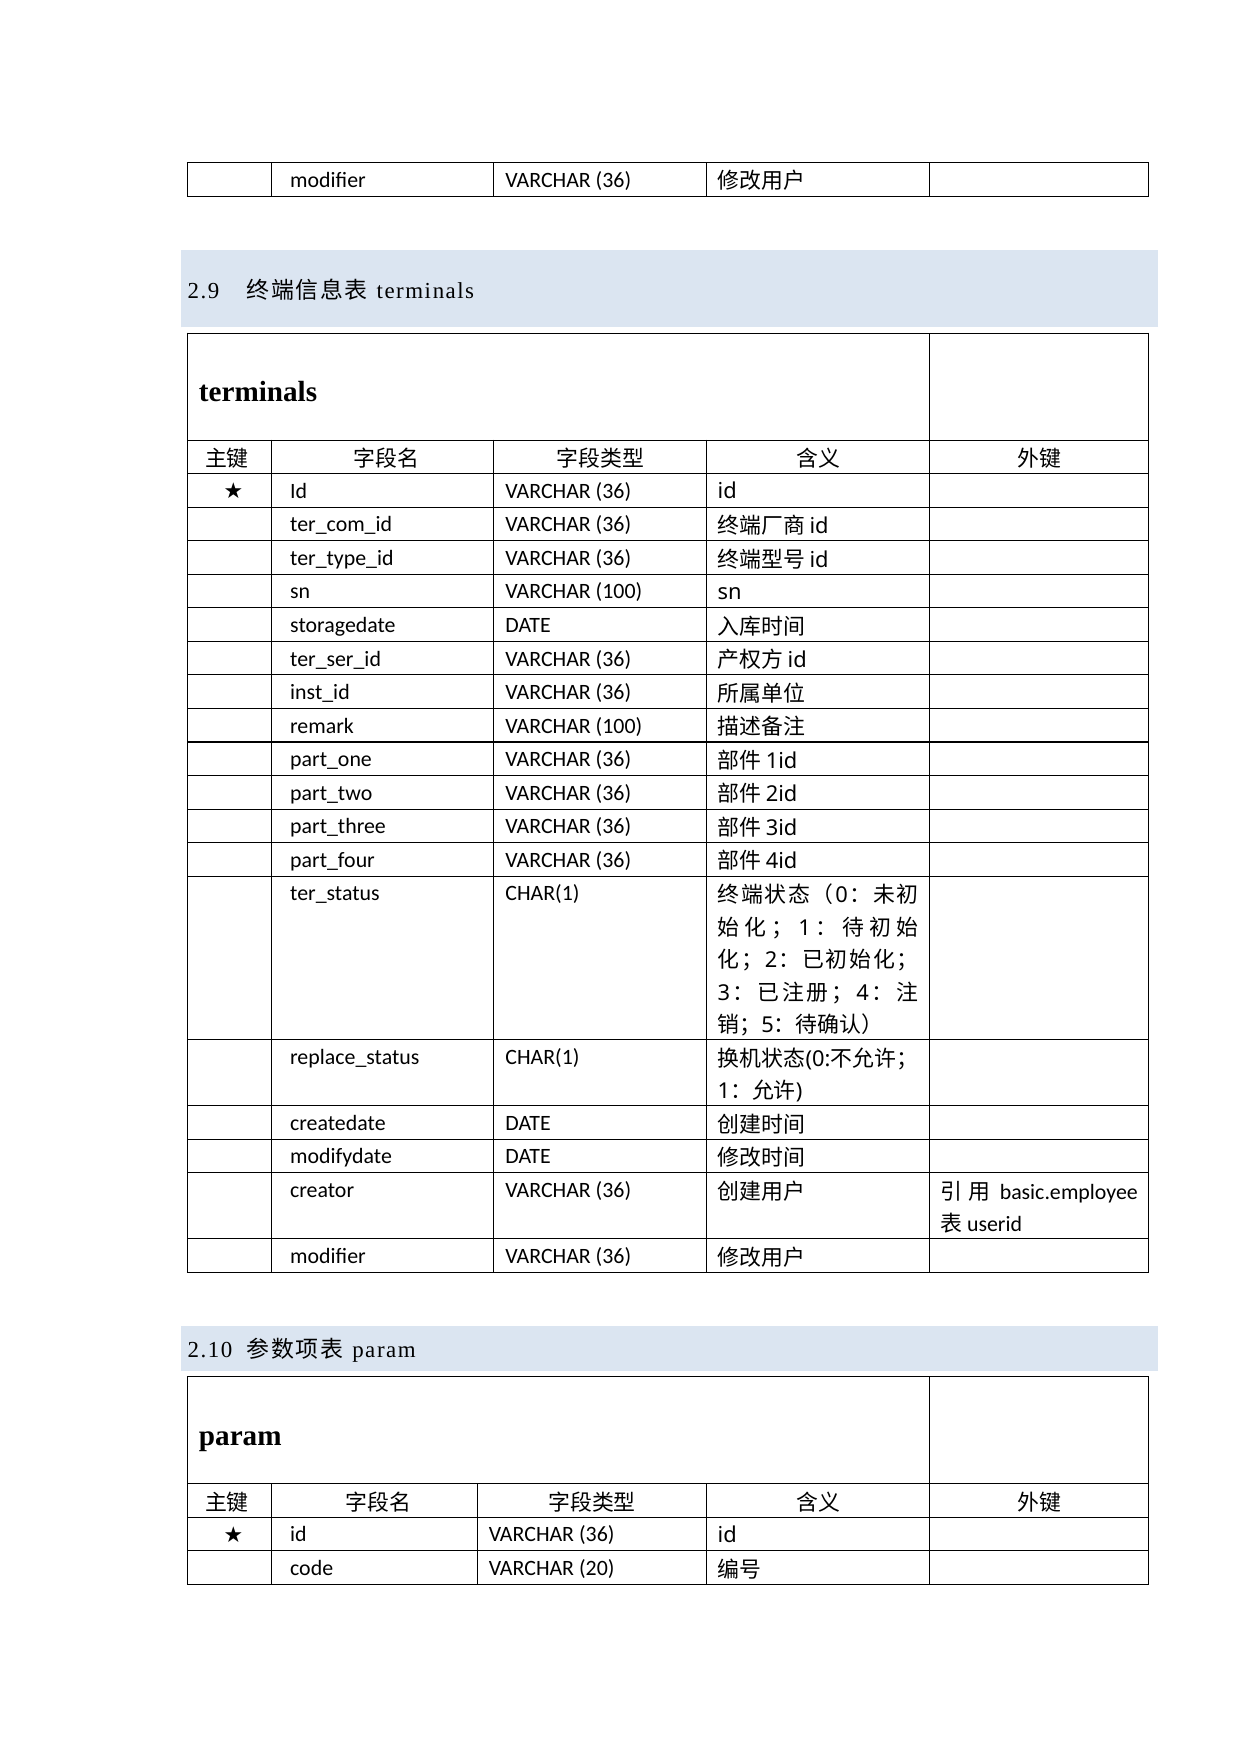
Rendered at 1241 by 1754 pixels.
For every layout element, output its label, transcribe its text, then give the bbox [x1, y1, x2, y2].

table_cell 产权方id [707, 642, 929, 674]
table_cell 所属单位 [707, 675, 929, 708]
table_cell 换机状态(0:不允许；1：允许) [707, 1040, 929, 1105]
table_cell [188, 163, 271, 196]
table_cell [188, 776, 271, 808]
table_cell code [272, 1551, 477, 1584]
table_cell 编号 [707, 1551, 929, 1584]
table_cell 修改用户 [707, 1239, 929, 1272]
table_cell [930, 776, 1148, 808]
table_cell Id [272, 474, 493, 507]
table_cell VARCHAR (36) [494, 474, 706, 507]
table_cell [188, 541, 271, 574]
table_cell creator [272, 1173, 493, 1238]
subtitle 参数项表 param [188, 1333, 1152, 1365]
table_cell VARCHAR (36) [478, 1518, 706, 1550]
table_cell VARCHAR (36) [494, 675, 706, 708]
table_cell 修改时间 [707, 1140, 929, 1172]
table_cell VARCHAR (36) [494, 743, 706, 775]
table_cell [930, 575, 1148, 607]
table_cell [930, 877, 1148, 1039]
table_cell CHAR(1) [494, 877, 706, 1039]
table_cell ter_ser_id [272, 642, 493, 674]
table_cell ter_type_id [272, 541, 493, 574]
table_cell [188, 575, 271, 607]
table_cell VARCHAR (36) [494, 810, 706, 842]
table_cell ter_com_id [272, 508, 493, 540]
table_cell [930, 508, 1148, 540]
table_cell VARCHAR (36) [494, 843, 706, 876]
table_cell [930, 474, 1148, 507]
subtitle 终端信息表 terminals [188, 256, 1152, 321]
table_cell CHAR(1) [494, 1040, 706, 1105]
table_cell [930, 1551, 1148, 1584]
table_cell 含义 [707, 441, 929, 473]
table_cell id [707, 1518, 929, 1550]
table_header param [188, 1377, 929, 1483]
table_header [930, 334, 1148, 439]
table_cell 字段类型 [494, 441, 706, 473]
table_cell sn [272, 575, 493, 607]
table_cell 入库时间 [707, 608, 929, 641]
table_cell [188, 1239, 271, 1272]
table_cell DATE [494, 1106, 706, 1139]
table_cell [930, 1140, 1148, 1172]
table_cell VARCHAR (36) [494, 163, 706, 196]
table_cell [188, 1140, 271, 1172]
table_cell [930, 642, 1148, 674]
table_cell remark [272, 709, 493, 741]
table_cell [930, 675, 1148, 708]
table_cell [930, 163, 1148, 196]
table_cell 字段名 [272, 441, 493, 473]
table_cell [188, 1173, 271, 1238]
table_cell part_four [272, 843, 493, 876]
table_cell VARCHAR (36) [494, 776, 706, 808]
table_cell 引用basic.employee表userid [930, 1173, 1148, 1238]
table_cell 创建用户 [707, 1173, 929, 1238]
table_cell ★ [188, 474, 271, 507]
table_cell [188, 743, 271, 775]
table_cell modifier [272, 1239, 493, 1272]
table_header terminals [188, 334, 929, 439]
table_cell ter_status [272, 877, 493, 1039]
table_cell 主键 [188, 441, 271, 473]
table_cell [188, 675, 271, 708]
table_cell ★ [188, 1518, 271, 1550]
table_cell VARCHAR (36) [494, 642, 706, 674]
table_cell storagedate [272, 608, 493, 641]
table_cell [188, 709, 271, 741]
table_cell VARCHAR (36) [494, 1239, 706, 1272]
table_cell [930, 541, 1148, 574]
table_cell [930, 608, 1148, 641]
table_cell [188, 810, 271, 842]
table_cell 外键 [930, 441, 1148, 473]
table_cell createdate [272, 1106, 493, 1139]
table_cell 描述备注 [707, 709, 929, 741]
table_cell replace_status [272, 1040, 493, 1105]
table_cell [930, 1106, 1148, 1139]
table_cell [188, 1551, 271, 1584]
table_cell id [707, 474, 929, 507]
table_cell VARCHAR (36) [494, 1173, 706, 1238]
table_cell [188, 508, 271, 540]
table_cell part_one [272, 743, 493, 775]
table_cell [188, 1040, 271, 1105]
table_cell 含义 [707, 1484, 929, 1517]
table_cell VARCHAR (100) [494, 709, 706, 741]
table_cell 字段类型 [478, 1484, 706, 1517]
table_cell part_three [272, 810, 493, 842]
table_cell 主键 [188, 1484, 271, 1517]
table_cell VARCHAR (100) [494, 575, 706, 607]
table_cell inst_id [272, 675, 493, 708]
table_cell sn [707, 575, 929, 607]
table_cell 部件2id [707, 776, 929, 808]
table_cell [930, 843, 1148, 876]
table_cell 终端厂商id [707, 508, 929, 540]
table_cell 终端型号id [707, 541, 929, 574]
table_cell 部件1id [707, 743, 929, 775]
table_cell modifydate [272, 1140, 493, 1172]
table_cell 字段名 [272, 1484, 477, 1517]
table_cell VARCHAR (36) [494, 508, 706, 540]
table_cell [188, 843, 271, 876]
table_cell 修改用户 [707, 163, 929, 196]
table_cell 外键 [930, 1484, 1148, 1517]
table_cell modifier [272, 163, 493, 196]
table_cell [188, 877, 271, 1039]
table_cell [930, 743, 1148, 775]
table_cell 部件3id [707, 810, 929, 842]
table_header [930, 1377, 1148, 1483]
table_cell [188, 642, 271, 674]
table_cell [930, 709, 1148, 741]
table_cell 部件4id [707, 843, 929, 876]
table_cell [188, 1106, 271, 1139]
table_cell 创建时间 [707, 1106, 929, 1139]
table_cell [188, 608, 271, 641]
table_cell 终端状态（0：未初始化；1：待初始化；2：已初始化；3：已注册；4：注销；5：待确认） [707, 877, 929, 1039]
table_cell [930, 1239, 1148, 1272]
table_cell [930, 810, 1148, 842]
table_cell [930, 1518, 1148, 1550]
table_cell id [272, 1518, 477, 1550]
table_cell DATE [494, 608, 706, 641]
table_cell DATE [494, 1140, 706, 1172]
table_cell [930, 1040, 1148, 1105]
table_cell VARCHAR (20) [478, 1551, 706, 1584]
table_cell part_two [272, 776, 493, 808]
table_cell VARCHAR (36) [494, 541, 706, 574]
